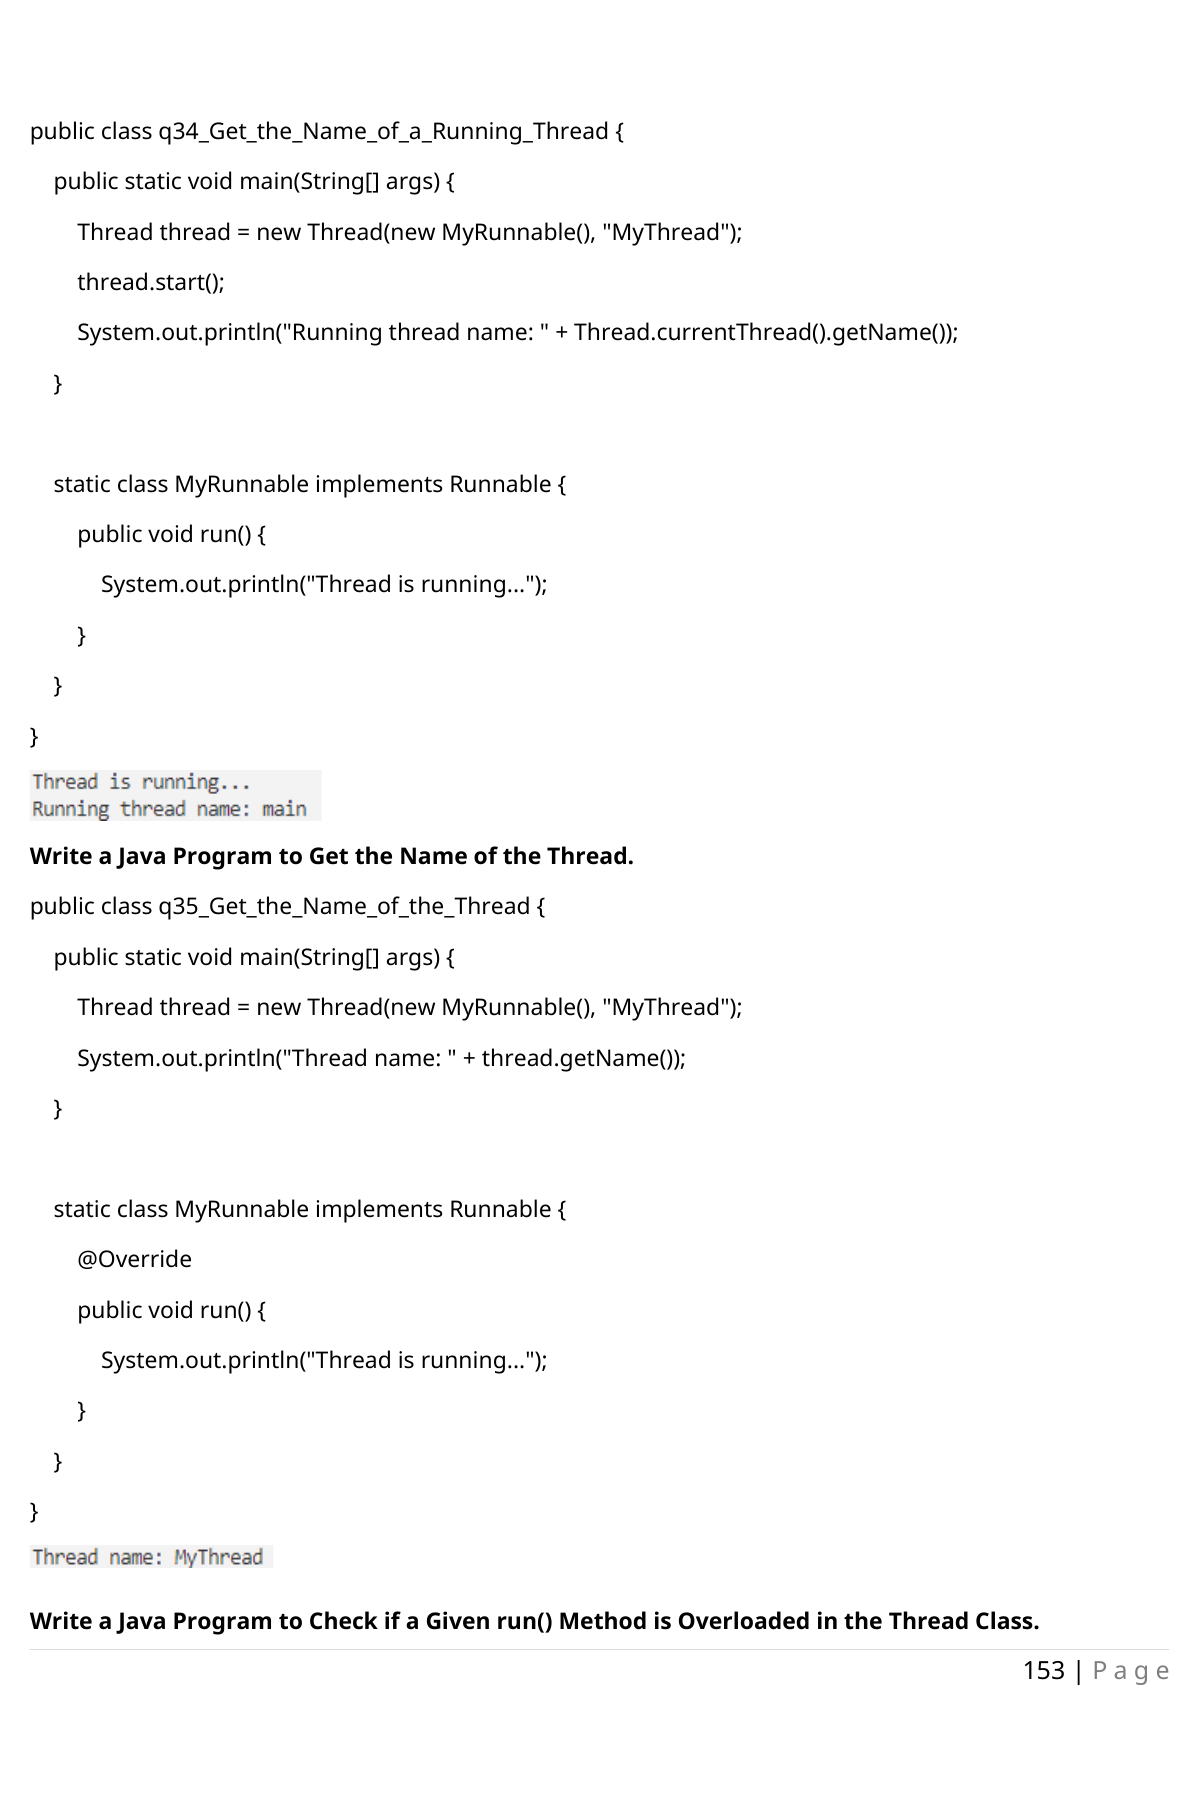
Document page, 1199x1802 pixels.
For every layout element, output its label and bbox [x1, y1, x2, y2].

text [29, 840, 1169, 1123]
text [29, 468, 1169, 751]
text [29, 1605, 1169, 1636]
picture [29, 1545, 274, 1568]
picture [29, 770, 322, 821]
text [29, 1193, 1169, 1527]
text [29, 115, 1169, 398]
